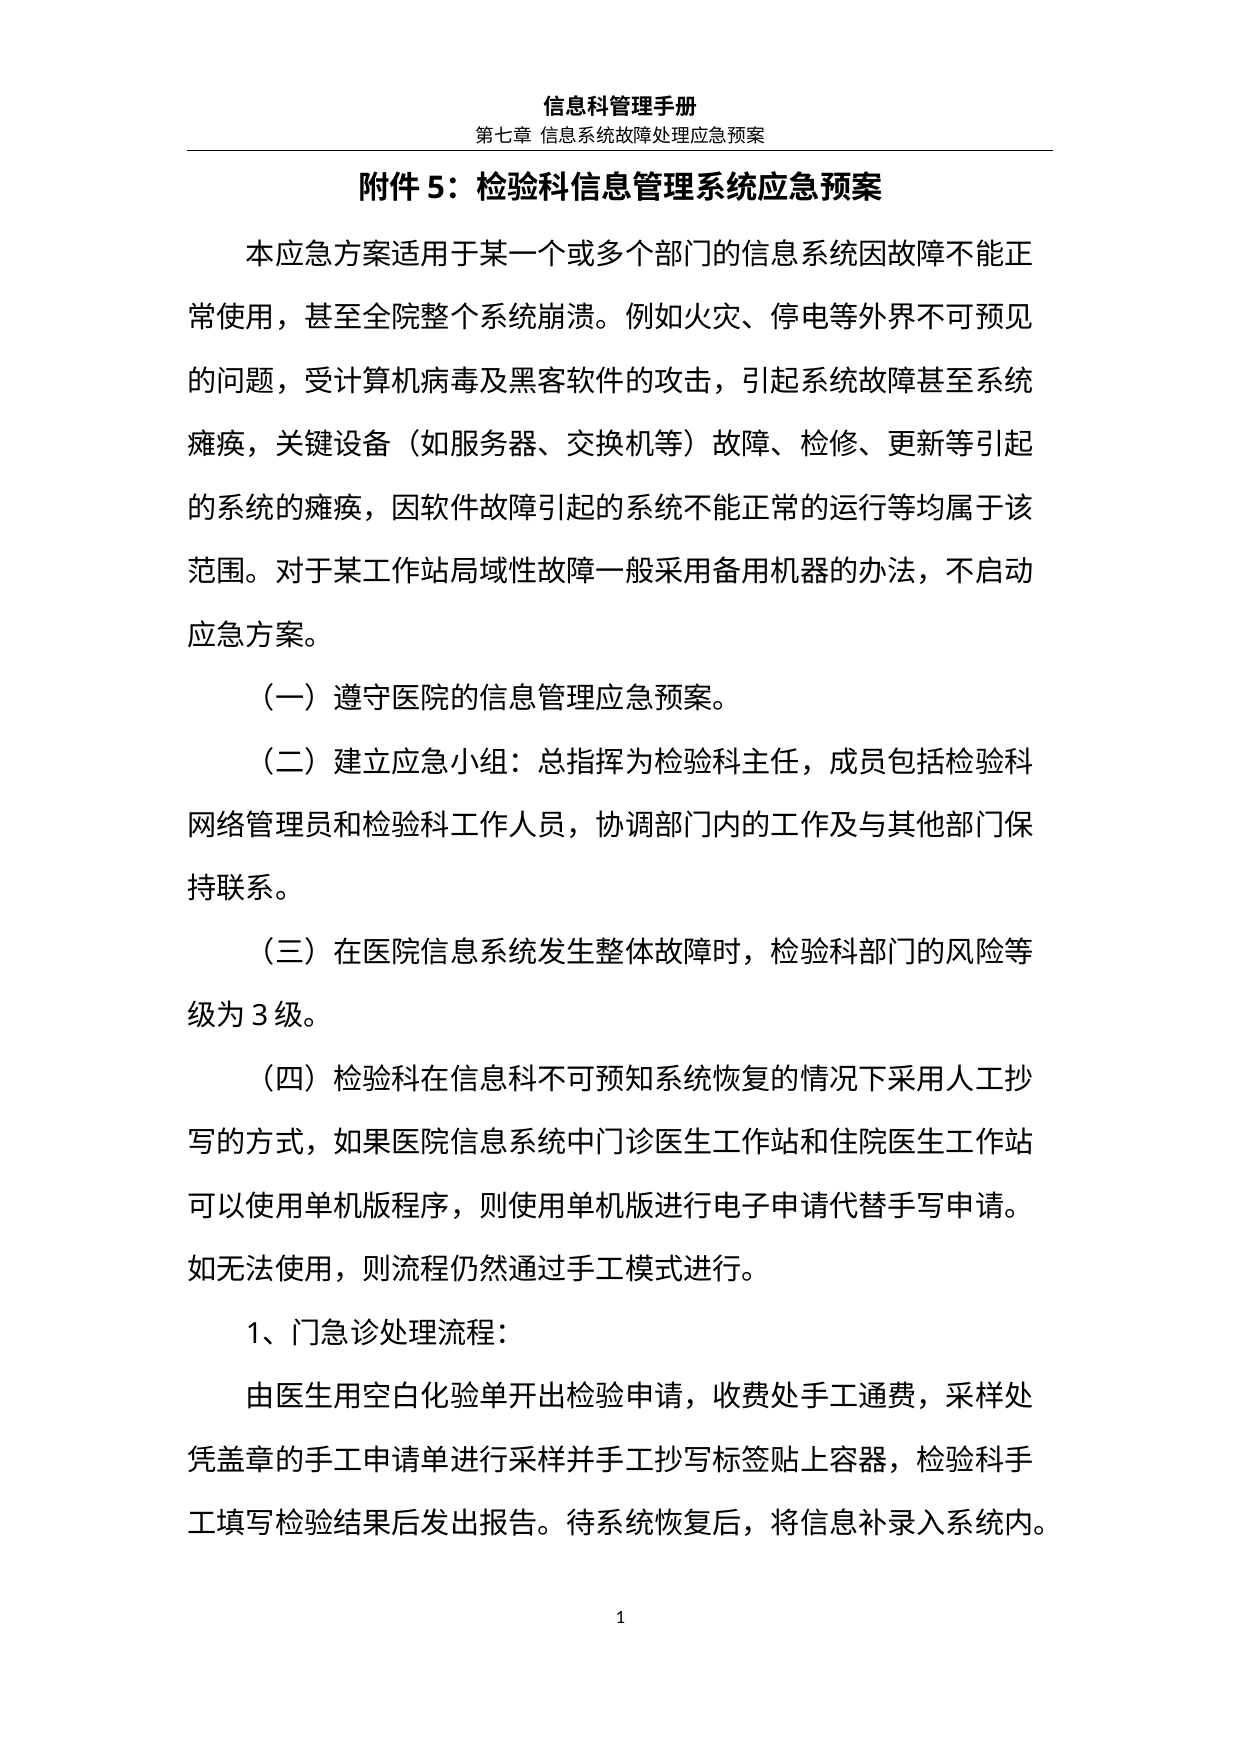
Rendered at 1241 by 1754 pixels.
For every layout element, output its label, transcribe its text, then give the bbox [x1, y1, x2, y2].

text （四）检验科在信息科不可预知系统恢复的情况下采用人工抄写的方式，如果医院信息系统中门诊医生工作站和住院医生工作站可以使用单机版程序，则使用单机版进行电子申请代替手写申请。如无法使用，则流程仍然通过手工模式进行。 [187, 1055, 1053, 1288]
text （三）在医院信息系统发生整体故障时，检验科部门的风险等级为3级。 [187, 928, 1053, 1034]
subtitle 附件5：检验科信息管理系统应急预案 [187, 162, 1053, 208]
text （一）遵守医院的信息管理应急预案。 [187, 675, 1053, 717]
text （二）建立应急小组：总指挥为检验科主任，成员包括检验科网络管理员和检验科工作人员，协调部门内的工作及与其他部门保持联系。 [187, 738, 1053, 907]
text 1、门急诊处理流程： [187, 1309, 1053, 1352]
text 本应急方案适用于某一个或多个部门的信息系统因故障不能正常使用，甚至全院整个系统崩溃。例如火灾、停电等外界不可预见的问题，受计算机病毒及黑客软件的攻击，引起系统故障甚至系统瘫痪，关键设备（如服务器、交换机等）故障、检修、更新等引起的系统的瘫痪，因软件故障引起的系统不能正常的运行等均属于该范围。对于某工作站局域性故障一般采用备用机器的办法，不启动应急方案。 [187, 231, 1053, 653]
text 由医生用空白化验单开出检验申请，收费处手工通费，采样处凭盖章的手工申请单进行采样并手工抄写标签贴上容器，检验科手工填写检验结果后发出报告。待系统恢复后，将信息补录入系统内。 [187, 1373, 1053, 1542]
